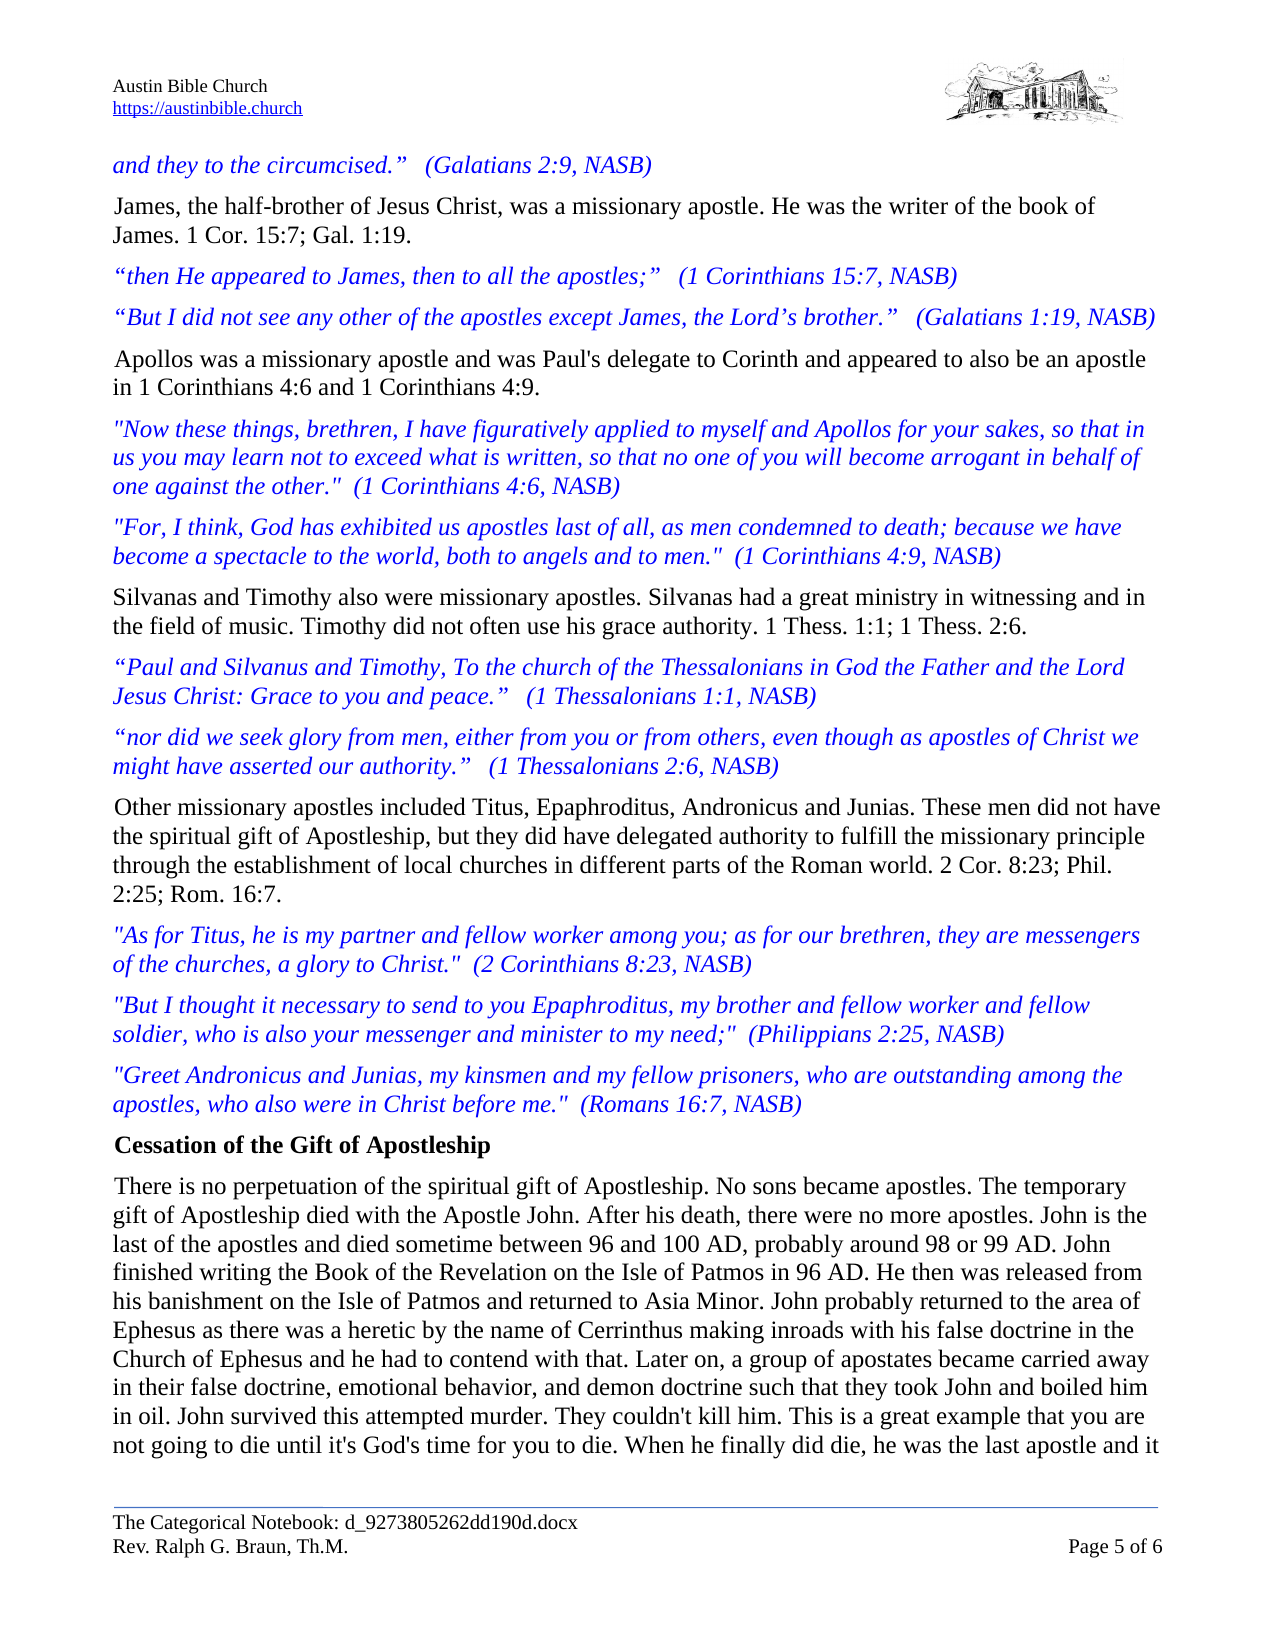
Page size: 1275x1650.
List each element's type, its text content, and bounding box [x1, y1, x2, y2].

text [112, 1171, 1162, 1459]
text “nor did we seek glory from men, either from you or from others, even though as apostles of Christ we might have asserted our authority.” (1 Thessalonians 2:6, NASB) [112, 722, 1162, 780]
text Apollos was a missionary apostle and was Paul's delegate to Corinth and appeared to also be an apostle in 1 Corinthians 4:6 and 1 Corinthians 4:9. [112, 344, 1162, 401]
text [112, 150, 1162, 179]
text Other missionary apostles included Titus, Epaphroditus, Andronicus and Junias. These men did not have the spiritual gift of Apostleship, but they did have delegated authority to fulfill the missionary principle through the establishment of local churches in different parts of the Roman world. 2 Cor. 8:23; Phil. 2:25; Rom. 16:7. [112, 792, 1162, 907]
text “then He appeared to James, then to all the apostles;” (1 Corinthians 15:7, NASB) [112, 261, 1162, 290]
text "Greet Andronicus and Junias, my kinsmen and my fellow prisoners, who are outstanding among the apostles, who also were in Christ before me." (Romans 16:7, NASB) [112, 1060, 1162, 1117]
text “Paul and Silvanus and Timothy, To the church of the Thessalonians in God the Father and the Lord Jesus Christ: Grace to you and peace.” (1 Thessalonians 1:1, NASB) [112, 652, 1162, 710]
text "Now these things, brethren, I have figuratively applied to myself and Apollos for your sakes, so that in us you may learn not to exceed what is written, so that no one of you will become arrogant in behalf of one against the other." (1 Corinthians 4:6, NASB) [112, 414, 1162, 500]
text Silvanas and Timothy also were missionary apostles. Silvanas had a great ministry in witnessing and in the field of music. Timothy did not often use his grace authority. 1 Thess. 1:1; 1 Thess. 2:6. [112, 582, 1162, 640]
text “But I did not see any other of the apostles except James, the Lord’s brother.” (Galatians 1:19, NASB) [112, 302, 1162, 331]
text "For, I think, God has exhibited us apostles last of all, as men condemned to death; because we have become a spectacle to the world, both to angels and to men." (1 Corinthians 4:9, NASB) [112, 512, 1162, 570]
text Cessation of the Gift of Apostleship [112, 1130, 1162, 1159]
text "But I thought it necessary to send to you Epaphroditus, my brother and fellow worker and fellow soldier, who is also your messenger and minister to my need;" (Philippians 2:25, NASB) [112, 990, 1162, 1047]
picture [944, 58, 1124, 125]
text "As for Titus, he is my partner and fellow worker among you; as for our brethren, they are messengers of the churches, a glory to Christ." (2 Corinthians 8:23, NASB) [112, 920, 1162, 977]
text James, the half-brother of Jesus Christ, was a missionary apostle. He was the writer of the book of James. 1 Cor. 15:7; Gal. 1:19. [112, 191, 1162, 249]
